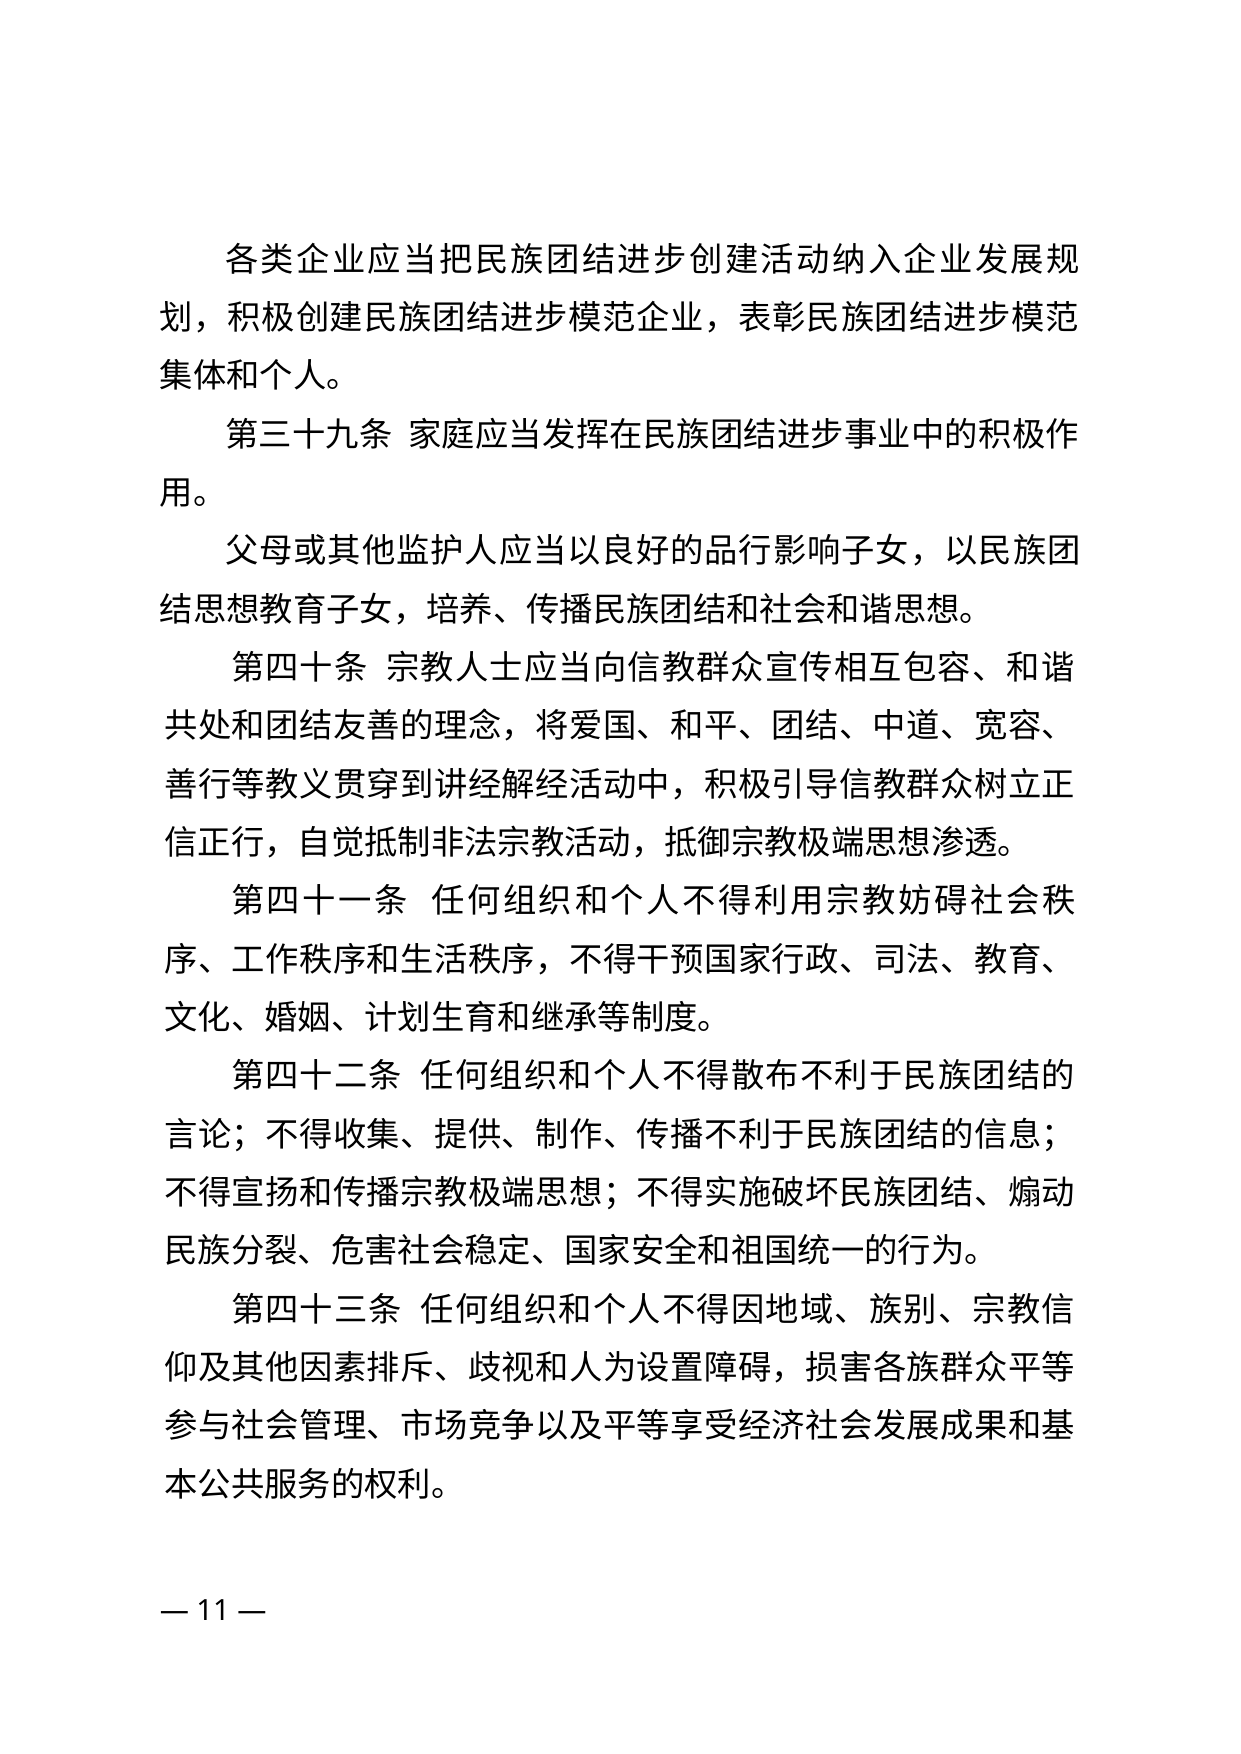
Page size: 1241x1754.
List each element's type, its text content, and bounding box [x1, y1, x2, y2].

text 父母或其他监护人应当以良好的品行影响子女，以民族团结思想教育子女，培养、传播民族团结和社会和谐思想。 [159, 516, 1081, 633]
text 第四十一条 任何组织和个人不得利用宗教妨碍社会秩序、工作秩序和生活秩序，不得干预国家行政、司法、教育、文化、婚姻、计划生育和继承等制度。 [164, 866, 1076, 1041]
text 第四十条 宗教人士应当向信教群众宣传相互包容、和谐共处和团结友善的理念，将爱国、和平、团结、中道、宽容、善行等教义贯穿到讲经解经活动中，积极引导信教群众树立正信正行，自觉抵制非法宗教活动，抵御宗教极端思想渗透。 [164, 633, 1076, 866]
text 第三十九条 家庭应当发挥在民族团结进步事业中的积极作用。 [159, 399, 1081, 516]
text 第四十三条 任何组织和个人不得因地域、族别、宗教信仰及其他因素排斥、歧视和人为设置障碍，损害各族群众平等参与社会管理、市场竞争以及平等享受经济社会发展成果和基本公共服务的权利。 [164, 1274, 1076, 1508]
text 各类企业应当把民族团结进步创建活动纳入企业发展规划，积极创建民族团结进步模范企业，表彰民族团结进步模范集体和个人。 [159, 224, 1081, 399]
text 第四十二条 任何组织和个人不得散布不利于民族团结的言论；不得收集、提供、制作、传播不利于民族团结的信息；不得宣扬和传播宗教极端思想；不得实施破坏民族团结、煽动民族分裂、危害社会稳定、国家安全和祖国统一的行为。 [164, 1041, 1076, 1274]
